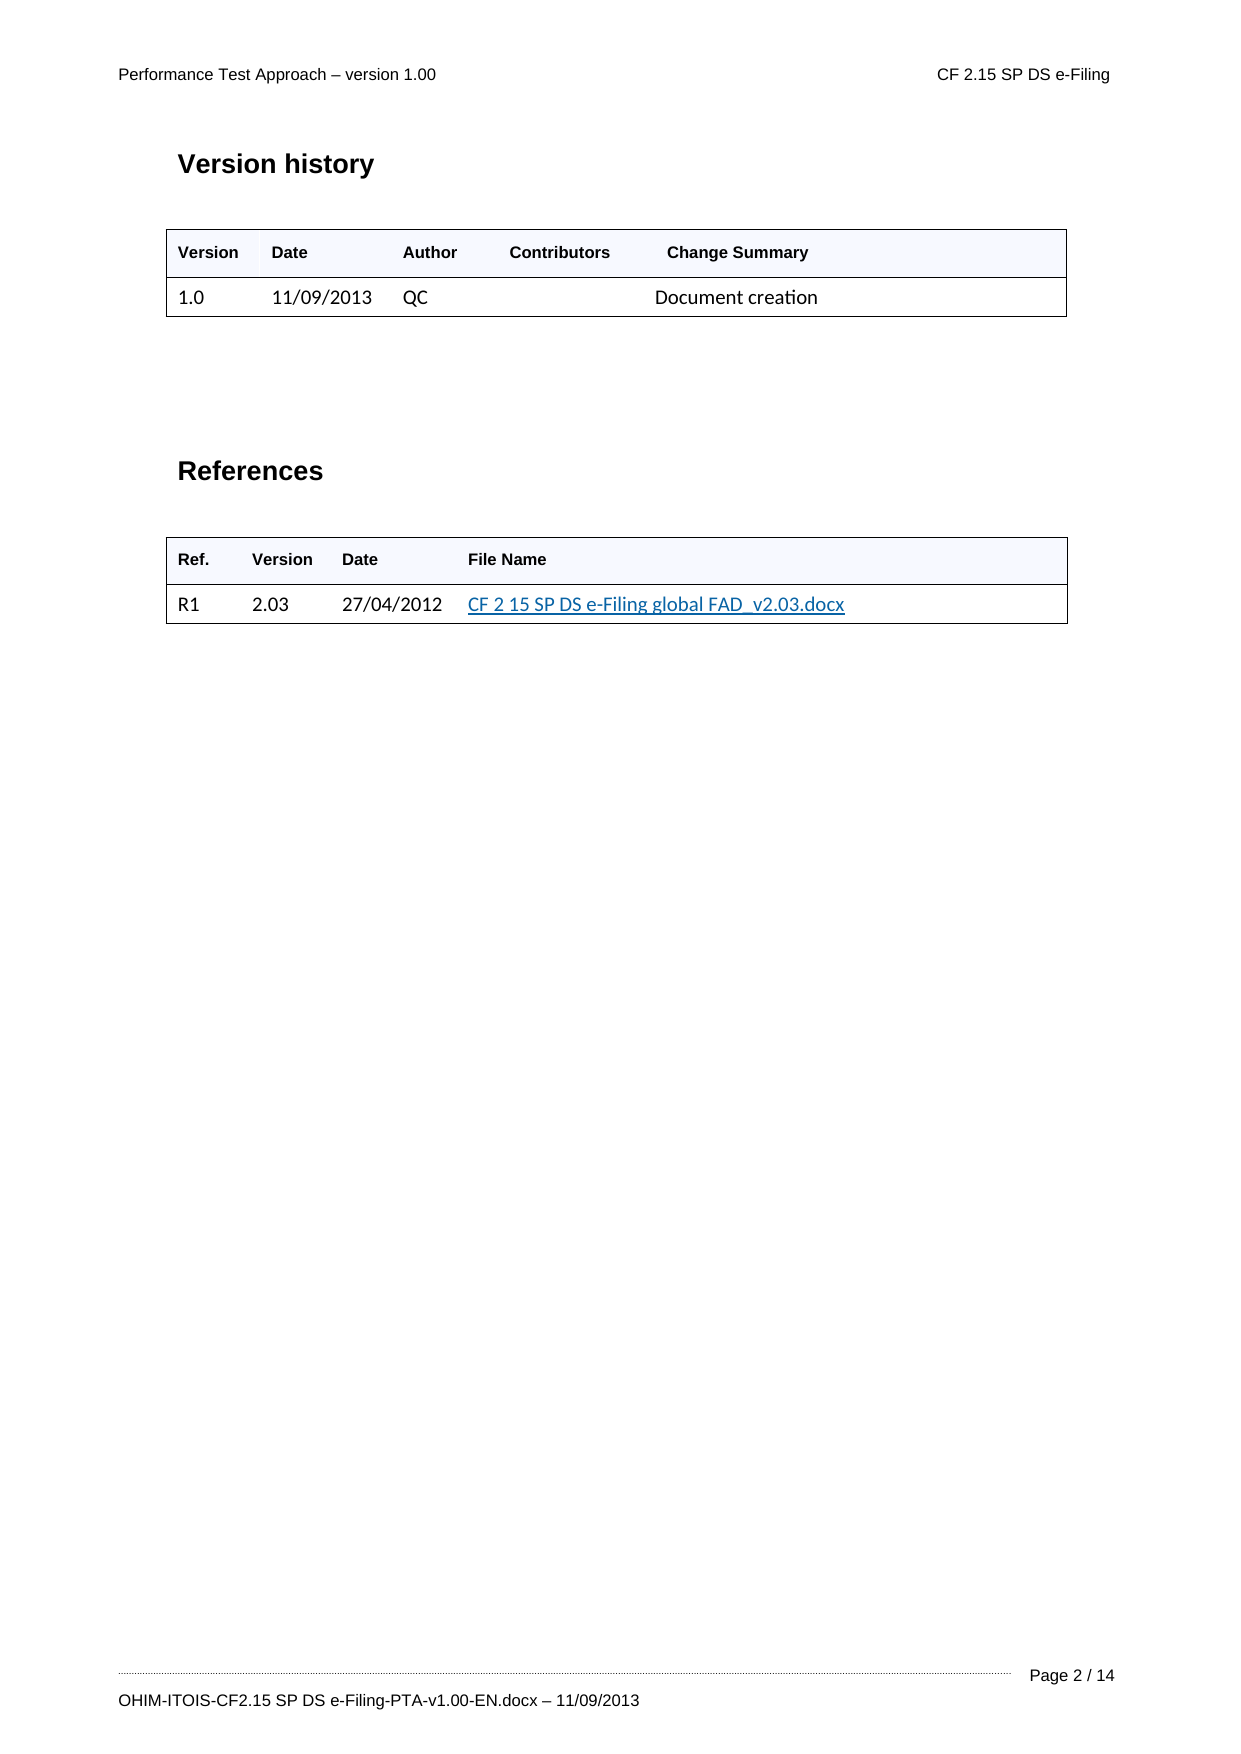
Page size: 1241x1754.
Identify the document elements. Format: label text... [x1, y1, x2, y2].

table_header Date [330, 538, 456, 584]
text Version history [177, 148, 1063, 179]
table_cell R1 [167, 585, 240, 623]
table_cell Document creation [655, 278, 1066, 316]
table_header Version [167, 230, 259, 277]
table_cell 27/04/2012 [330, 585, 456, 623]
table_header Author [391, 230, 486, 277]
table_header File Name [456, 538, 1067, 584]
table_header Version [240, 538, 330, 584]
table_header Contributors [486, 230, 655, 277]
table_header Date [260, 230, 391, 277]
table_header Change Summary [655, 230, 1066, 277]
text References [177, 455, 1063, 487]
table_header Ref. [167, 538, 240, 584]
table_cell 11/09/2013 [260, 278, 391, 316]
table_cell QC [391, 278, 486, 316]
table_cell 2.03 [240, 585, 330, 623]
table_cell CF 2 15 SP DS e-Filing global FAD_v2.03.docx [456, 585, 1067, 623]
table_cell 1.0 [167, 278, 259, 316]
table_cell [486, 278, 655, 316]
